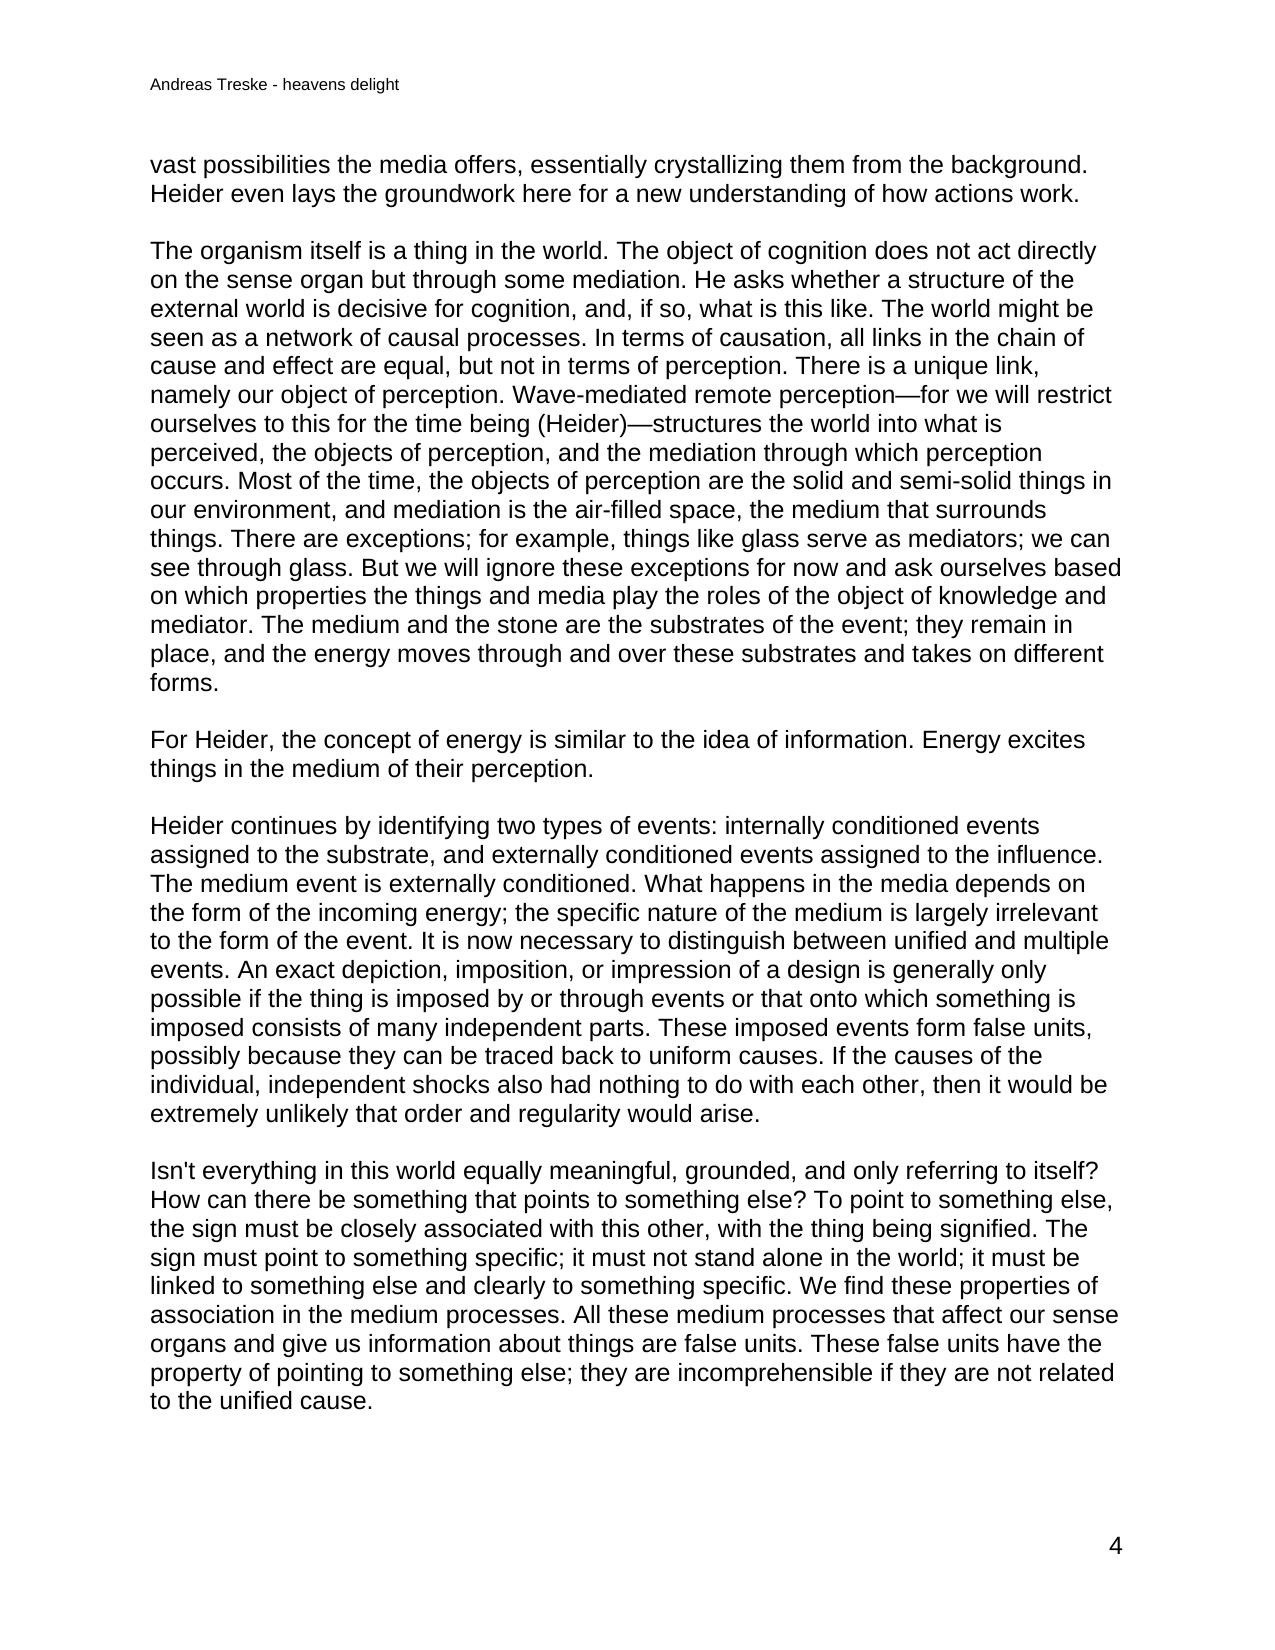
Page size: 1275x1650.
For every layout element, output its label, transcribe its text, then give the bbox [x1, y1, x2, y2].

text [150, 150, 1125, 207]
text Heider continues by identifying two types of events: internally conditioned events assigned to the substrate, and externally conditioned events assigned to the influence. The medium event is externally conditioned. What happens in the media depends on the form of the incoming energy; the specific nature of the medium is largely irrelevant to the form of the event. It is now necessary to distinguish between unified and multiple events. An exact depiction, imposition, or impression of a design is generally only possible if the thing is imposed by or through events or that onto which something is imposed consists of many independent parts. These imposed events form false units, possibly because they can be traced back to uniform causes. If the causes of the individual, independent shocks also had nothing to do with each other, then it would be extremely unlikely that order and regularity would arise. [150, 811, 1125, 1127]
text For Heider, the concept of energy is similar to the idea of information. Energy excites things in the medium of their perception. [150, 725, 1125, 782]
text The organism itself is a thing in the world. The object of cognition does not act directly on the sense organ but through some mediation. He asks whether a structure of the external world is decisive for cognition, and, if so, what is this like. The world might be seen as a network of causal processes. In terms of causation, all links in the chain of cause and effect are equal, but not in terms of perception. There is a unique link, namely our object of perception. Wave-mediated remote perception—for we will restrict ourselves to this for the time being (Heider)—structures the world into what is perceived, the objects of perception, and the mediation through which perception occurs. Most of the time, the objects of perception are the solid and semi-solid things in our environment, and mediation is the air-filled space, the medium that surrounds things. There are exceptions; for example, things like glass serve as mediators; we can see through glass. But we will ignore these exceptions for now and ask ourselves based on which properties the things and media play the roles of the object of knowledge and mediator. The medium and the stone are the substrates of the event; they remain in place, and the energy moves through and over these substrates and takes on different forms. [150, 236, 1125, 696]
text Isn't everything in this world equally meaningful, grounded, and only referring to itself? How can there be something that points to something else? To point to something else, the sign must be closely associated with this other, with the thing being signified. The sign must point to something specific; it must not stand alone in the world; it must be linked to something else and clearly to something specific. We find these properties of association in the medium processes. All these medium processes that affect our sense organs and give us information about things are false units. These false units have the property of pointing to something else; they are incomprehensible if they are not related to the unified cause. [150, 1156, 1125, 1415]
